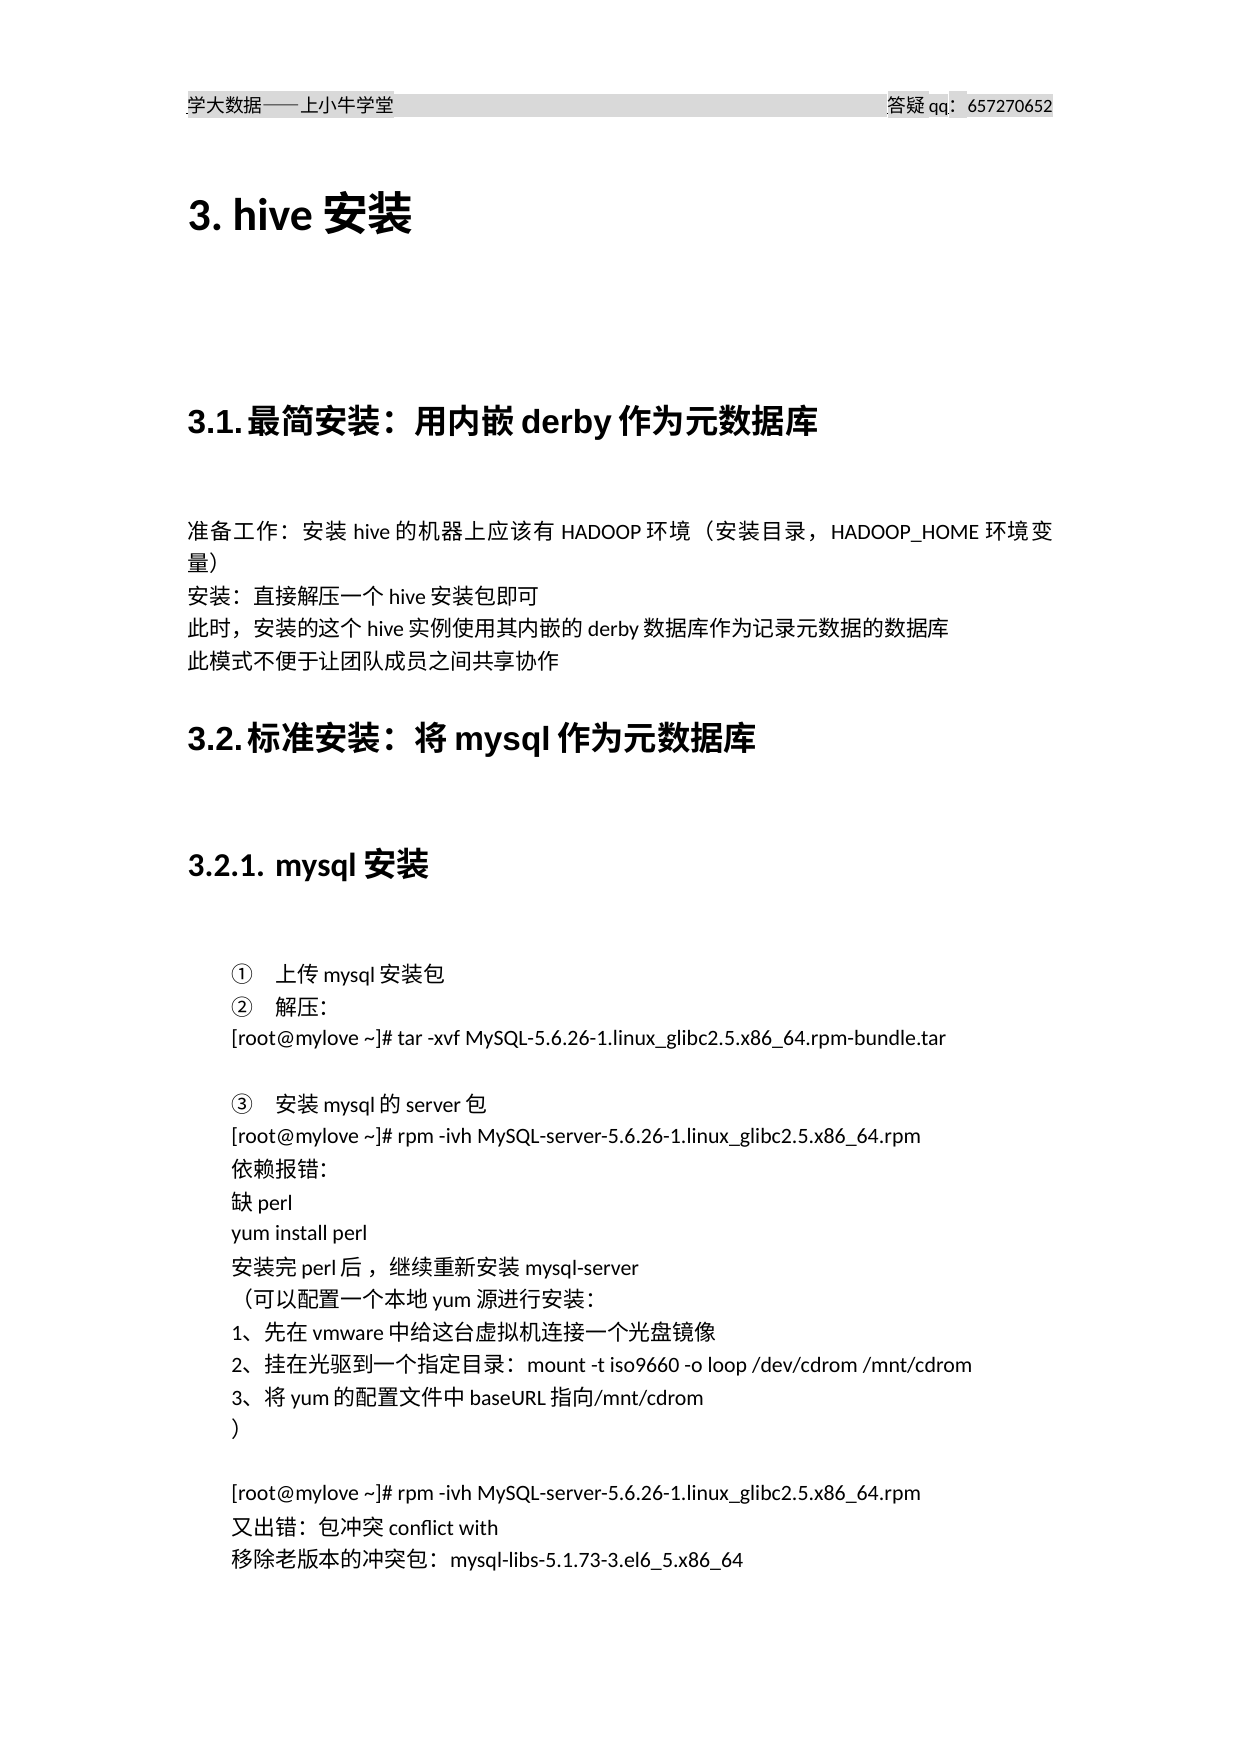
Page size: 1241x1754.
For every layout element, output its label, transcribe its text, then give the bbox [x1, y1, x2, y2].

subtitle 最简安装：用内嵌derby作为元数据库 [187, 387, 1053, 452]
text 此时，安装的这个hive实例使用其内嵌的derby数据库作为记录元数据的数据库 [187, 611, 1053, 643]
text 移除老版本的冲突包：mysql-libs-5.1.73-3.el6_5.x86_64 [187, 1542, 1053, 1574]
text 又出错：包冲突conflict with [187, 1509, 1053, 1542]
text 1、先在vmware中给这台虚拟机连接一个光盘镜像 [187, 1314, 1053, 1347]
text 缺perl [187, 1184, 1053, 1217]
text 此模式不便于让团队成员之间共享协作 [187, 643, 1053, 676]
text [root@mylove ~]# rpm -ivh MySQL-server-5.6.26-1.linux_glibc2.5.x86_64.rpm [187, 1119, 1053, 1152]
text 准备工作：安装hive的机器上应该有HADOOP环境（安装目录，HADOOP_HOME环境变量） [187, 513, 1053, 578]
text [root@mylove ~]# tar -xvf MySQL-5.6.26-1.linux_glibc2.5.x86_64.rpm-bundle.tar [187, 1022, 1053, 1054]
text 安装：直接解压一个hive安装包即可 [187, 578, 1053, 611]
list 安装mysql的server包 [187, 1087, 1053, 1119]
text yum install perl [187, 1217, 1053, 1249]
list 解压： [187, 989, 1053, 1022]
subtitle 标准安装：将mysql作为元数据库 [187, 703, 1053, 768]
text ） [187, 1412, 1053, 1444]
subtitle hive安装 [187, 162, 1053, 259]
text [187, 1477, 1053, 1509]
text 2、挂在光驱到一个指定目录：mount -t iso9660 -o loop /dev/cdrom /mnt/cdrom [187, 1347, 1053, 1379]
list 上传mysql安装包 [187, 957, 1053, 989]
text 3、将yum的配置文件中baseURL指向/mnt/cdrom [187, 1379, 1053, 1412]
text 安装完perl后 ，继续重新安装mysql-server [187, 1249, 1053, 1282]
subtitle mysql安装 [187, 830, 1053, 895]
text 依赖报错： [187, 1152, 1053, 1184]
text （可以配置一个本地yum源进行安装： [187, 1282, 1053, 1314]
